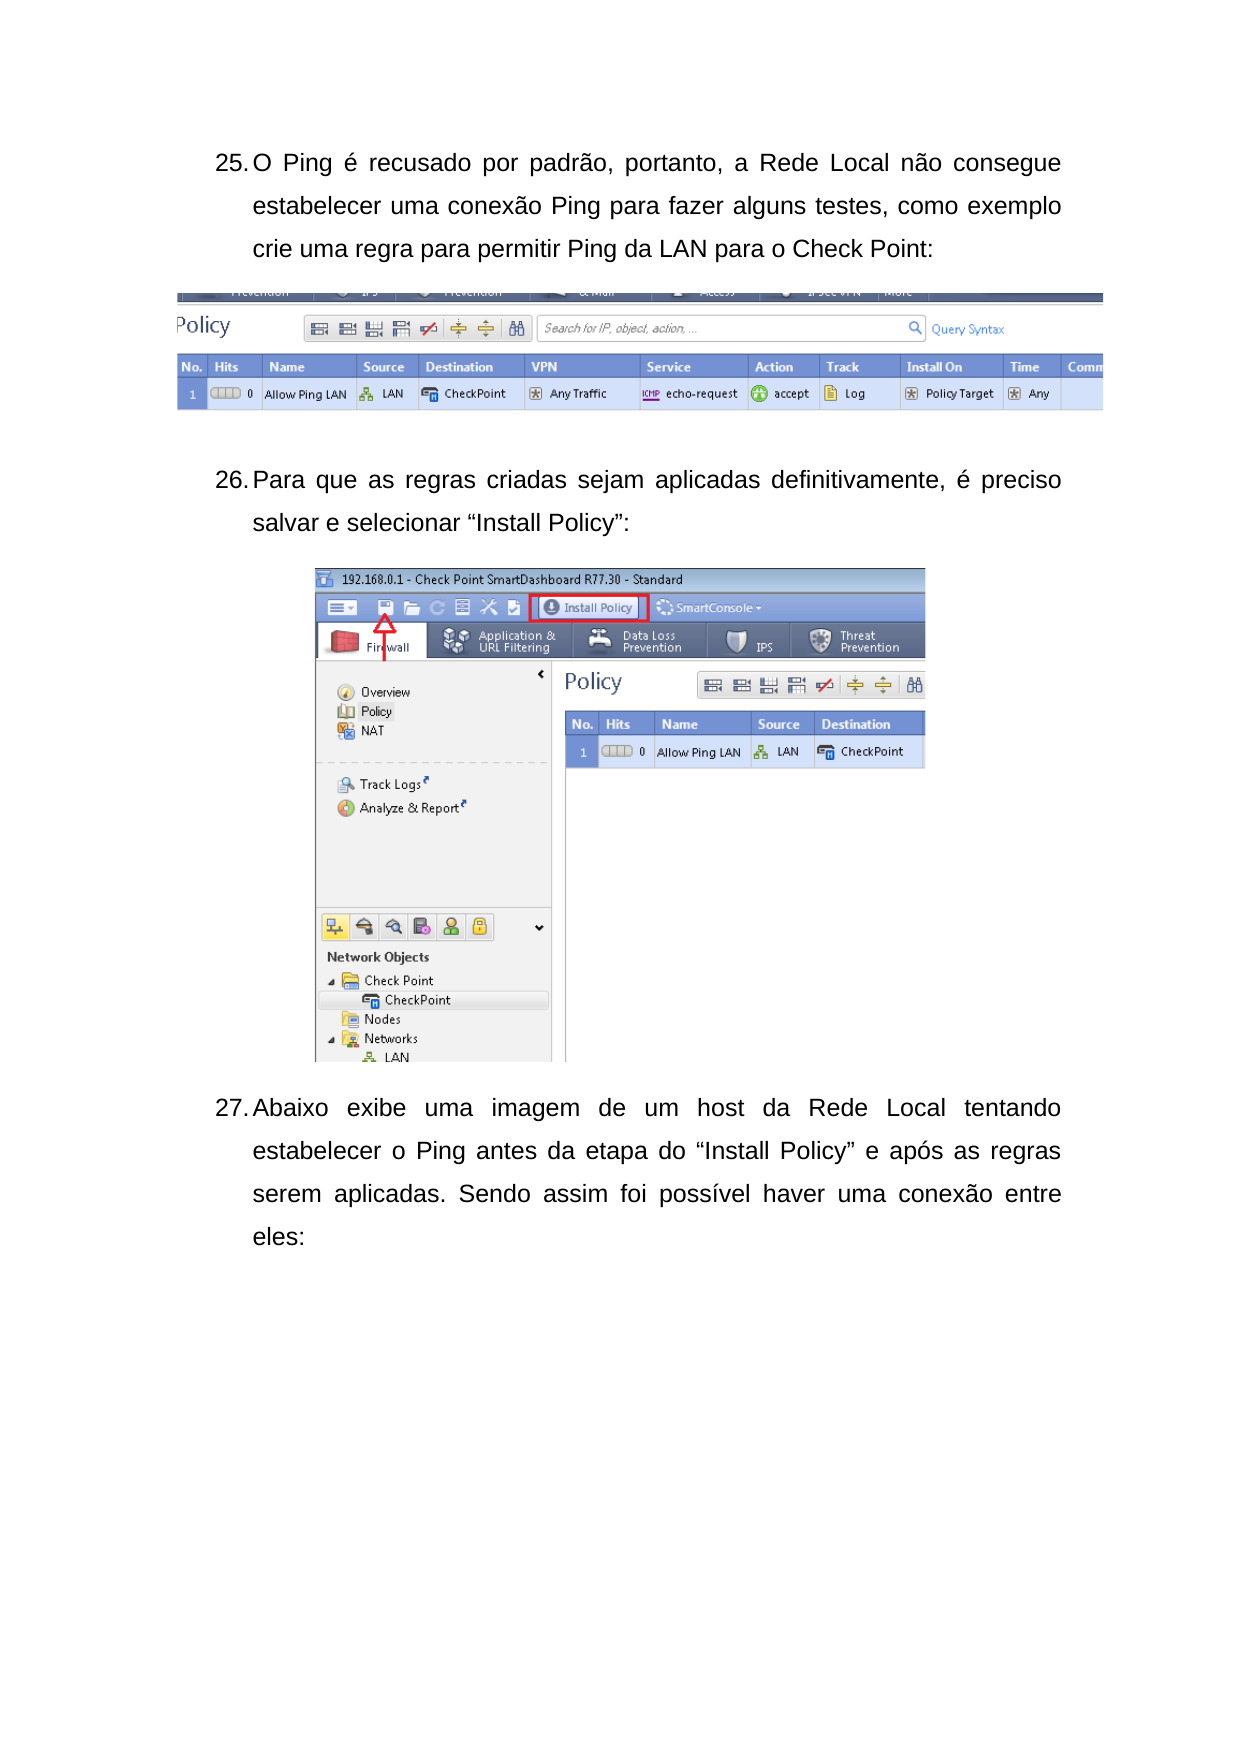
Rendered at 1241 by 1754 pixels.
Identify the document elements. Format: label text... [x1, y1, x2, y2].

list Abaixo exibe uma imagem de um host da Rede Local tentando estabelecer o Ping antes da etapa do “Install Policy” e após as regras serem aplicadas. Sendo assim foi possível haver uma conexão entre eles: [215, 1093, 1063, 1251]
list O Ping é recusado por padrão, portanto, a Rede Local não consegue estabelecer uma conexão Ping para fazer alguns testes, como exemplo crie uma regra para permitir Ping da LAN para o Check Point: [215, 148, 1063, 263]
picture [177, 293, 1104, 435]
list Para que as regras criadas sejam aplicadas definitivamente, é preciso salvar e selecionar “Install Policy”: [215, 465, 1063, 537]
picture [314, 568, 926, 1062]
